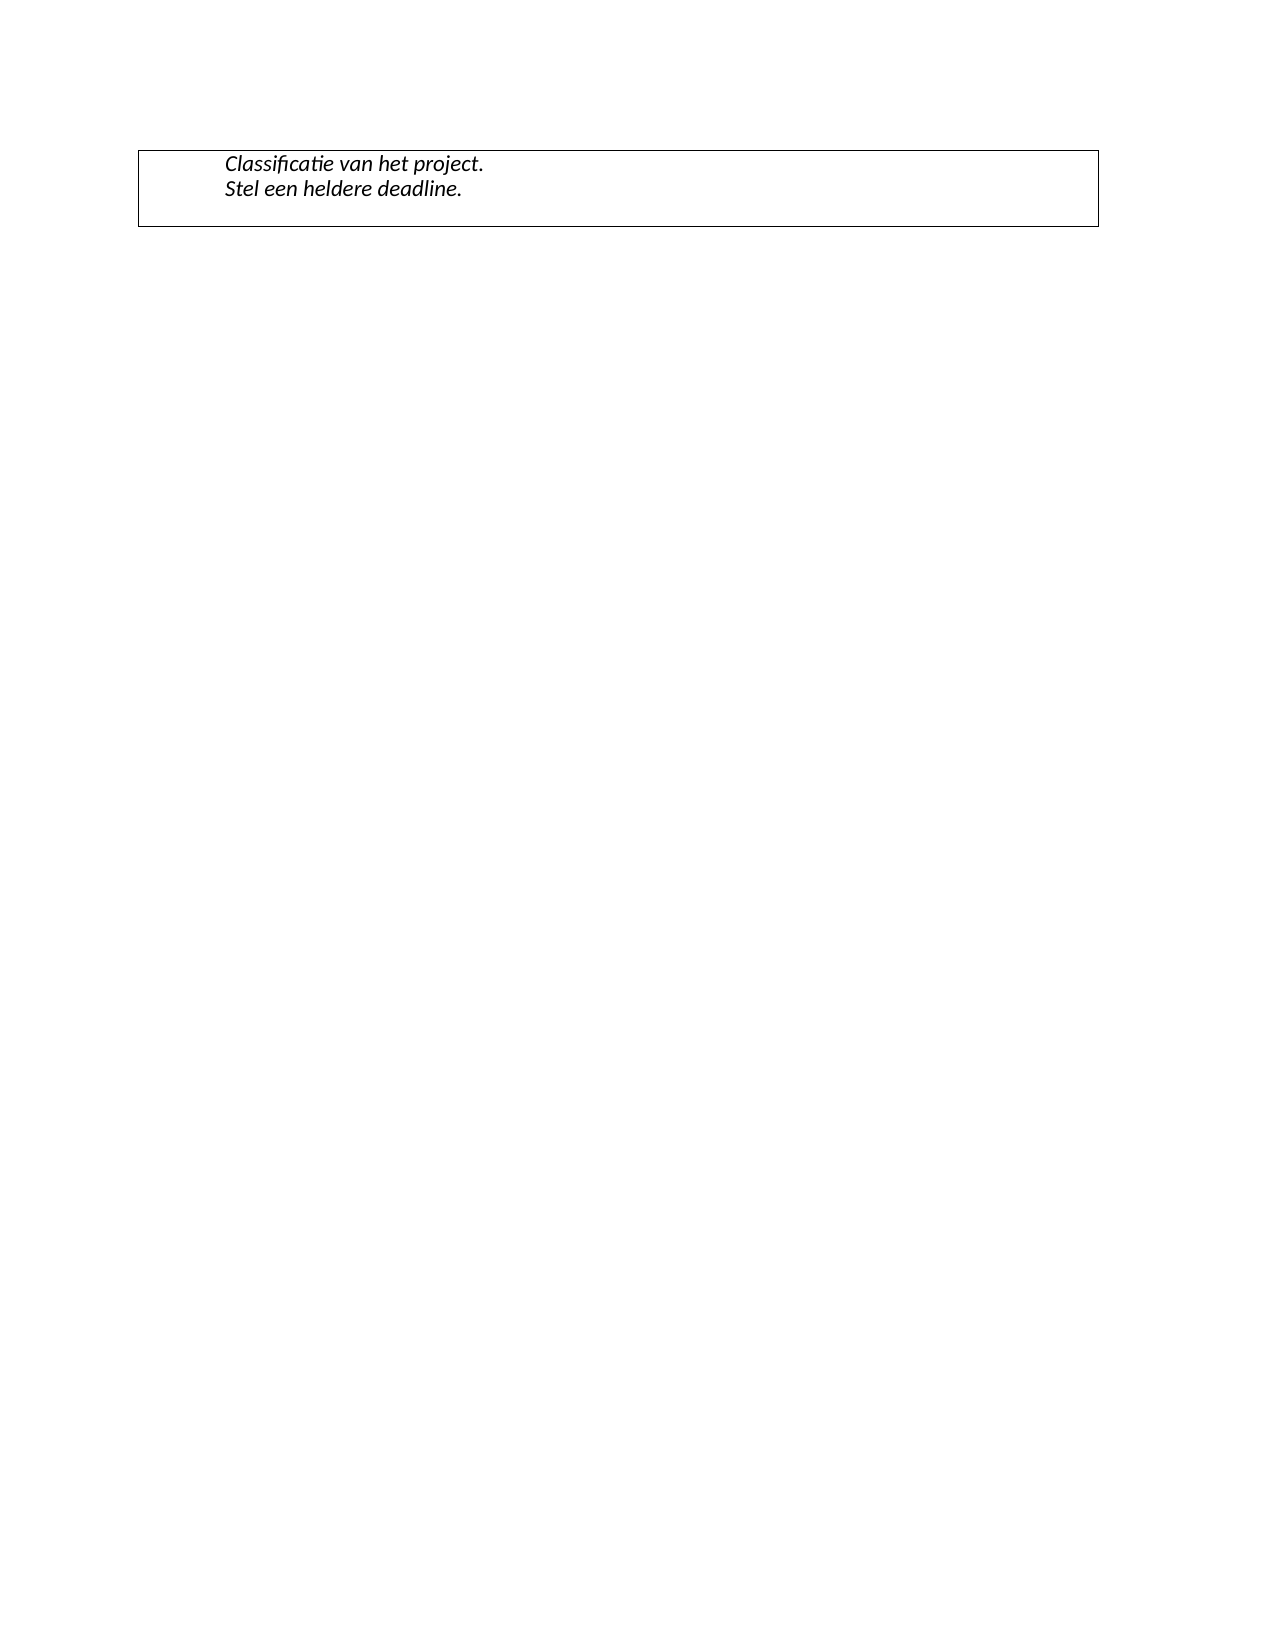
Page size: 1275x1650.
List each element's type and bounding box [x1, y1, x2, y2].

table_header [139, 151, 1098, 226]
